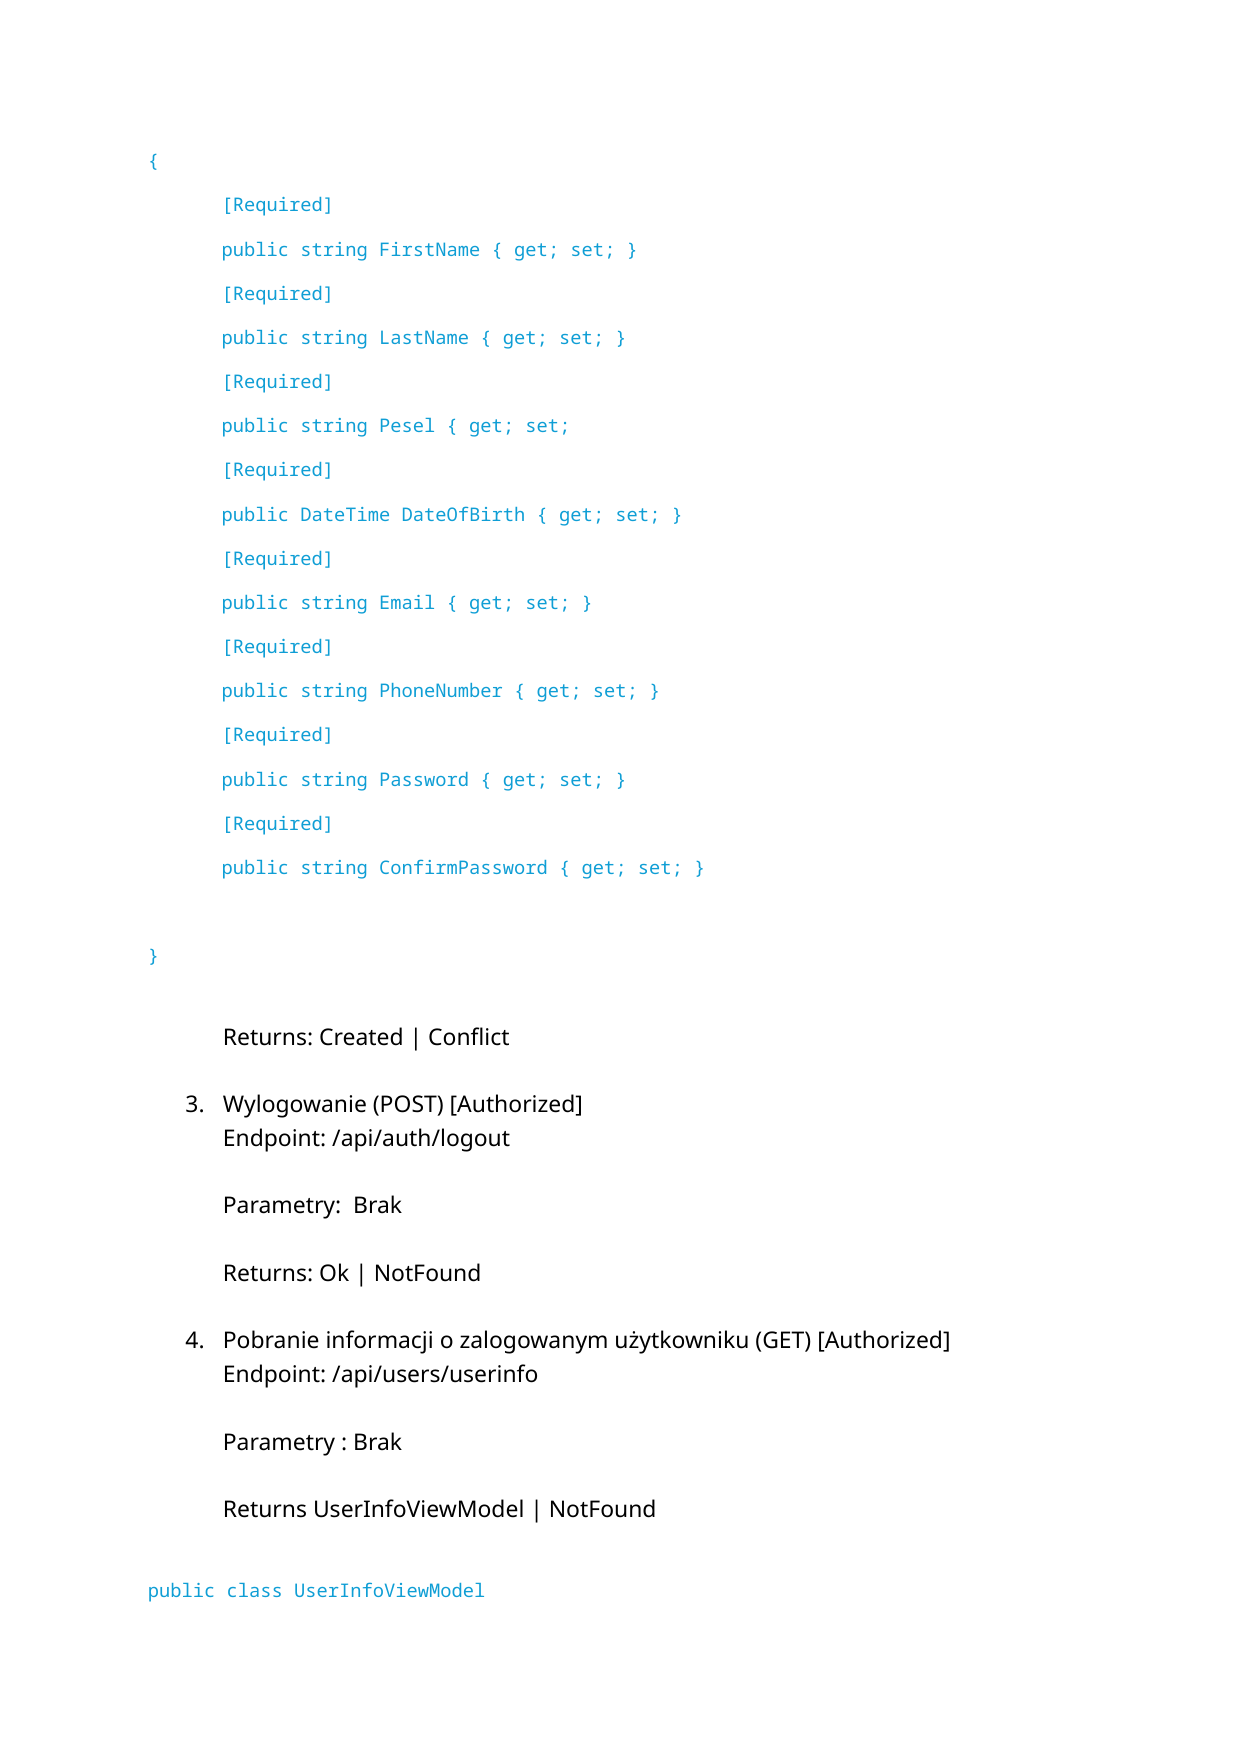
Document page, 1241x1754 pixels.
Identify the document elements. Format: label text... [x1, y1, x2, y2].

text public string ConfirmPassword { get; set; } [221, 854, 1093, 880]
text public class UserInfoViewModel [148, 1577, 1093, 1603]
text [Required] [221, 192, 1093, 217]
text public string PhoneNumber { get; set; } [221, 678, 1093, 703]
text [Required] [221, 280, 1093, 306]
list Pobranie informacji o zalogowanym użytkowniku (GET) [Authorized] Endpoint: /api/users/userinfo [185, 1324, 1093, 1389]
list Parametry : Brak [223, 1392, 1093, 1457]
text public string LastName { get; set; } [221, 324, 1093, 350]
text [Required] [221, 633, 1093, 659]
list Returns: Created | Conflict [223, 1021, 1093, 1052]
text [Required] [221, 545, 1093, 571]
text } [148, 943, 1093, 968]
list Returns UserInfoViewModel | NotFound [223, 1493, 1093, 1524]
text public string FirstName { get; set; } [221, 236, 1093, 261]
text public string Pesel { get; set; [221, 413, 1093, 438]
text [Required] [221, 722, 1093, 747]
text public string Email { get; set; } [221, 589, 1093, 615]
text [Required] [221, 810, 1093, 836]
list Wylogowanie (POST) [Authorized] Endpoint: /api/auth/logout Parametry: Brak Returns: Ok | NotFound [185, 1088, 1093, 1288]
text public DateTime DateOfBirth { get; set; } [221, 501, 1093, 526]
text [Required] [221, 457, 1093, 482]
text { [148, 148, 1093, 173]
text public string Password { get; set; } [221, 766, 1093, 791]
text [Required] [221, 368, 1093, 394]
